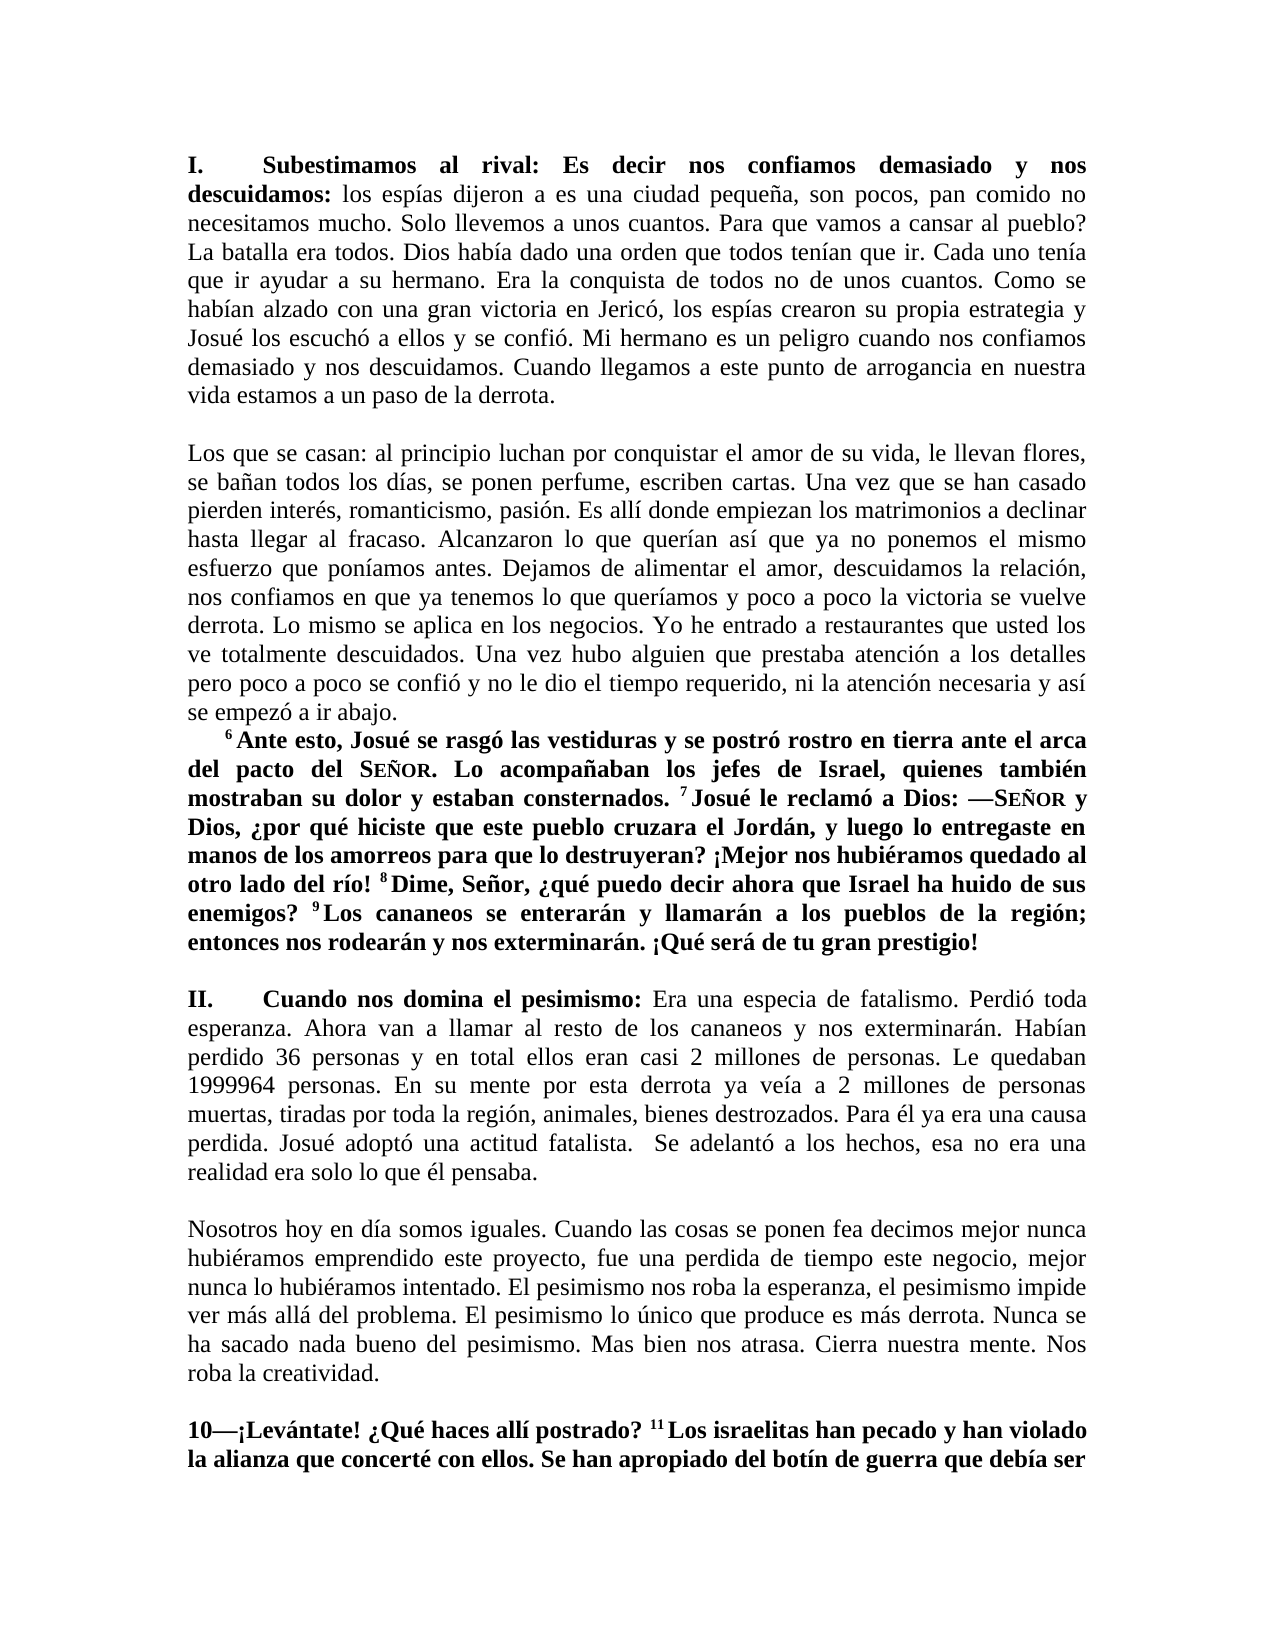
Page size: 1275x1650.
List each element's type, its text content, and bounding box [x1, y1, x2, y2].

text II. Cuando nos domina el pesimismo: Era una especia de fatalismo. Perdió toda esperanza. Ahora van a llamar al resto de los cananeos y nos exterminarán. Habían perdido 36 personas y en total ellos eran casi 2 millones de personas. Le quedaban 1999964 personas. En su mente por esta derrota ya veía a 2 millones de personas muertas, tiradas por toda la región, animales, bienes destrozados. Para él ya era una causa perdida. Josué adoptó una actitud fatalista. Se adelantó a los hechos, esa no era una realidad era solo lo que él pensaba. [187, 984, 1087, 1186]
text Nosotros hoy en día somos iguales. Cuando las cosas se ponen fea decimos mejor nunca hubiéramos emprendido este proyecto, fue una perdida de tiempo este negocio, mejor nunca lo hubiéramos intentado. El pesimismo nos roba la esperanza, el pesimismo impide ver más allá del problema. El pesimismo lo único que produce es más derrota. Nunca se ha sacado nada bueno del pesimismo. Mas bien nos atrasa. Cierra nuestra mente. Nos roba la creatividad. [187, 1214, 1087, 1387]
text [187, 1416, 1087, 1473]
text 6 Ante esto, Josué se rasgó las vestiduras y se postró rostro en tierra ante el arca del pacto del Señor. Lo acompañaban los jefes de Israel, quienes también mostraban su dolor y estaban consternados. 7 Josué le reclamó a Dios: —Señor y Dios, ¿por qué hiciste que este pueblo cruzara el Jordán, y luego lo entregaste en manos de los amorreos para que lo destruyeran? ¡Mejor nos hubiéramos quedado al otro lado del río! 8 Dime, Señor, ¿qué puedo decir ahora que Israel ha huido de sus enemigos? 9 Los cananeos se enterarán y llamarán a los pueblos de la región; entonces nos rodearán y nos exterminarán. ¡Qué será de tu gran prestigio! [187, 726, 1087, 956]
text Los que se casan: al principio luchan por conquistar el amor de su vida, le llevan flores, se bañan todos los días, se ponen perfume, escriben cartas. Una vez que se han casado pierden interés, romanticismo, pasión. Es allí donde empiezan los matrimonios a declinar hasta llegar al fracaso. Alcanzaron lo que querían así que ya no ponemos el mismo esfuerzo que poníamos antes. Dejamos de alimentar el amor, descuidamos la relación, nos confiamos en que ya tenemos lo que queríamos y poco a poco la victoria se vuelve derrota. Lo mismo se aplica en los negocios. Yo he entrado a restaurantes que usted los ve totalmente descuidados. Una vez hubo alguien que prestaba atención a los detalles pero poco a poco se confió y no le dio el tiempo requerido, ni la atención necesaria y así se empezó a ir abajo. [187, 438, 1087, 726]
text I. Subestimamos al rival: Es decir nos confiamos demasiado y nos descuidamos: los espías dijeron a es una ciudad pequeña, son pocos, pan comido no necesitamos mucho. Solo llevemos a unos cuantos. Para que vamos a cansar al pueblo? La batalla era todos. Dios había dado una orden que todos tenían que ir. Cada uno tenía que ir ayudar a su hermano. Era la conquista de todos no de unos cuantos. Como se habían alzado con una gran victoria en Jericó, los espías crearon su propia estrategia y Josué los escuchó a ellos y se confió. Mi hermano es un peligro cuando nos confiamos demasiado y nos descuidamos. Cuando llegamos a este punto de arrogancia en nuestra vida estamos a un paso de la derrota. [187, 151, 1087, 409]
